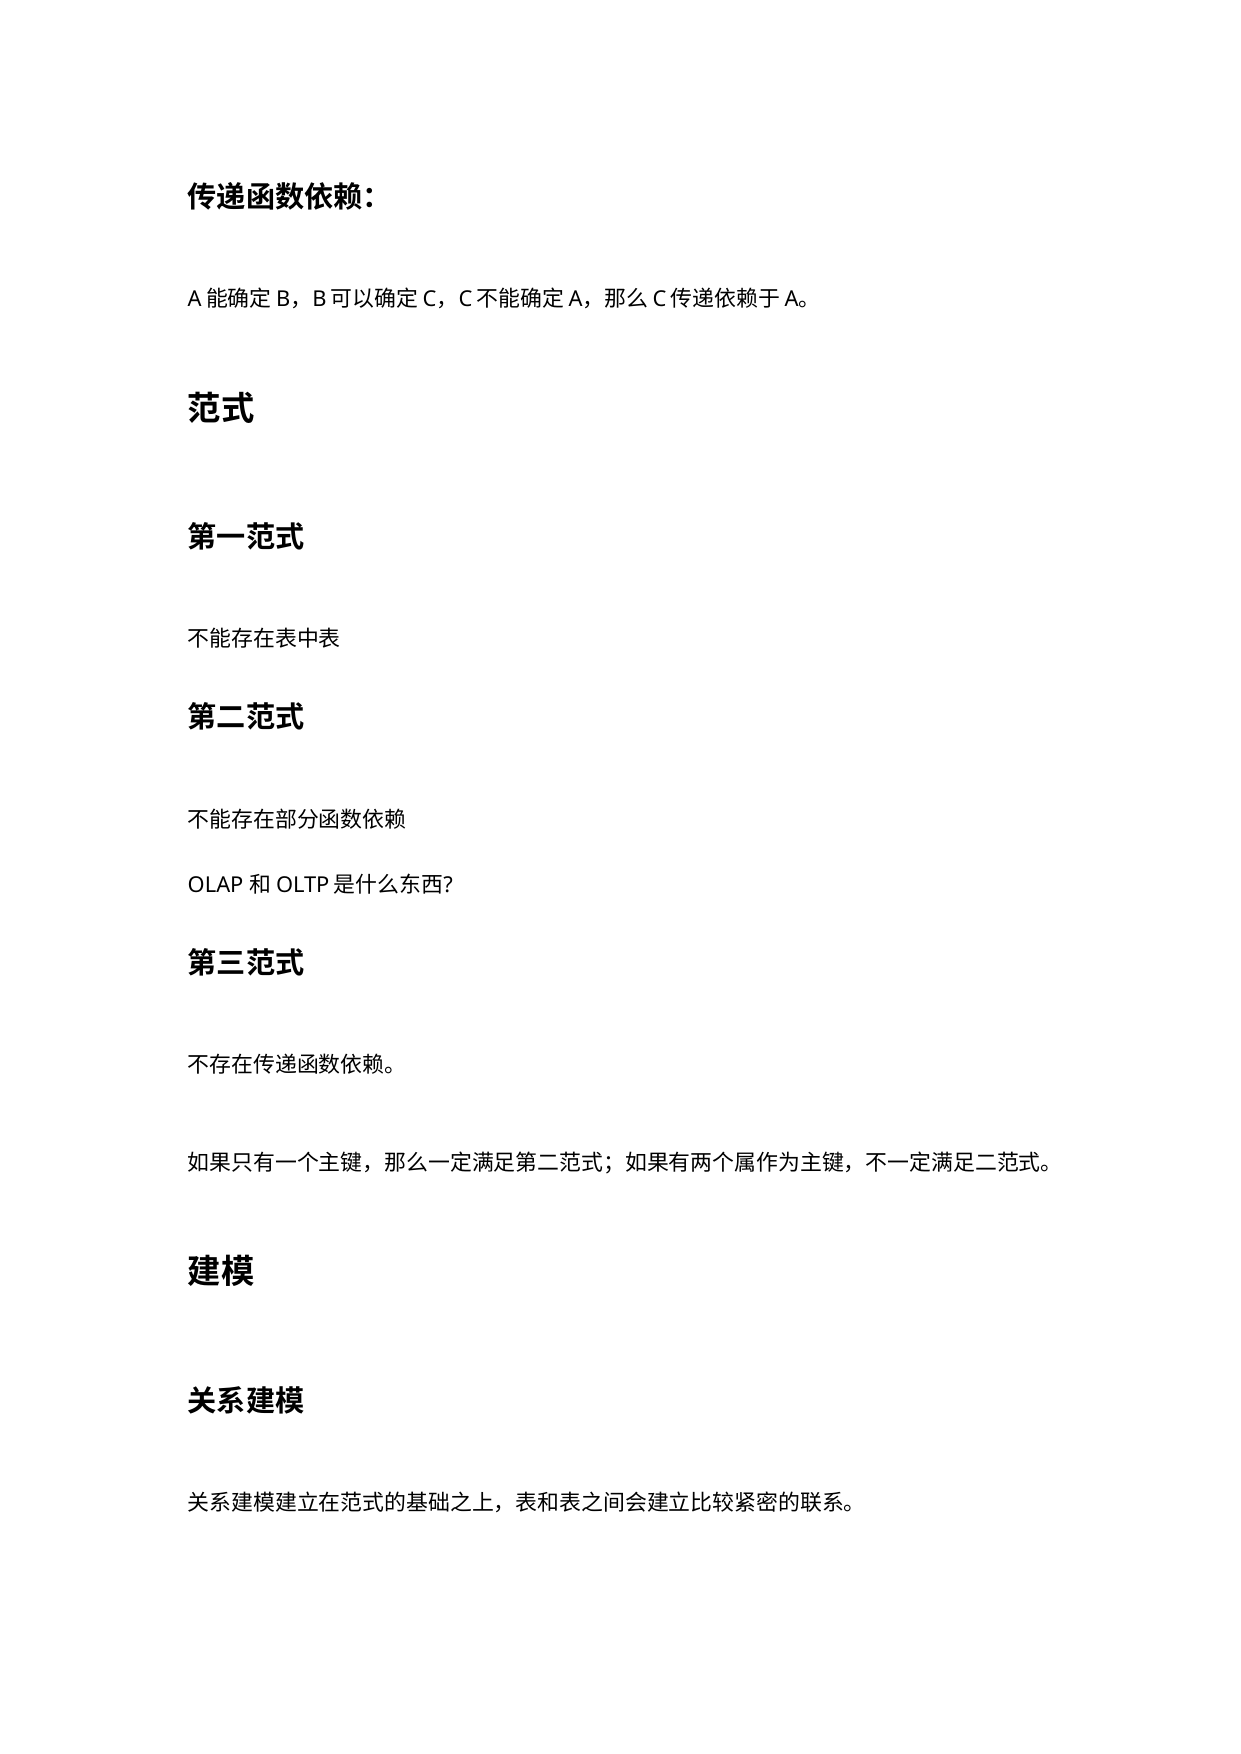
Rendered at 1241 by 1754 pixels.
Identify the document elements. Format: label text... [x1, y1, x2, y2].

subtitle 第一范式 [187, 502, 1053, 567]
subtitle 关系建模 [187, 1366, 1053, 1431]
text 如果只有一个主键，那么一定满足第二范式；如果有两个属作为主键，不一定满足二范式。 [187, 1144, 1053, 1177]
text 不能存在部分函数依赖 [187, 802, 1053, 834]
text OLAP 和 OLTP是什么东西? [187, 867, 1053, 899]
subtitle 传递函数依赖： [187, 162, 1053, 227]
text 不存在传递函数依赖。 [187, 1047, 1053, 1079]
text 不能存在表中表 [187, 621, 1053, 653]
subtitle 第二范式 [187, 683, 1053, 748]
subtitle 第三范式 [187, 928, 1053, 993]
subtitle 范式 [187, 373, 1053, 438]
text A能确定B，B可以确定C，C不能确定A，那么C传递依赖于A。 [187, 281, 1053, 313]
subtitle 建模 [187, 1237, 1053, 1302]
text 关系建模建立在范式的基础之上，表和表之间会建立比较紧密的联系。 [187, 1485, 1053, 1517]
